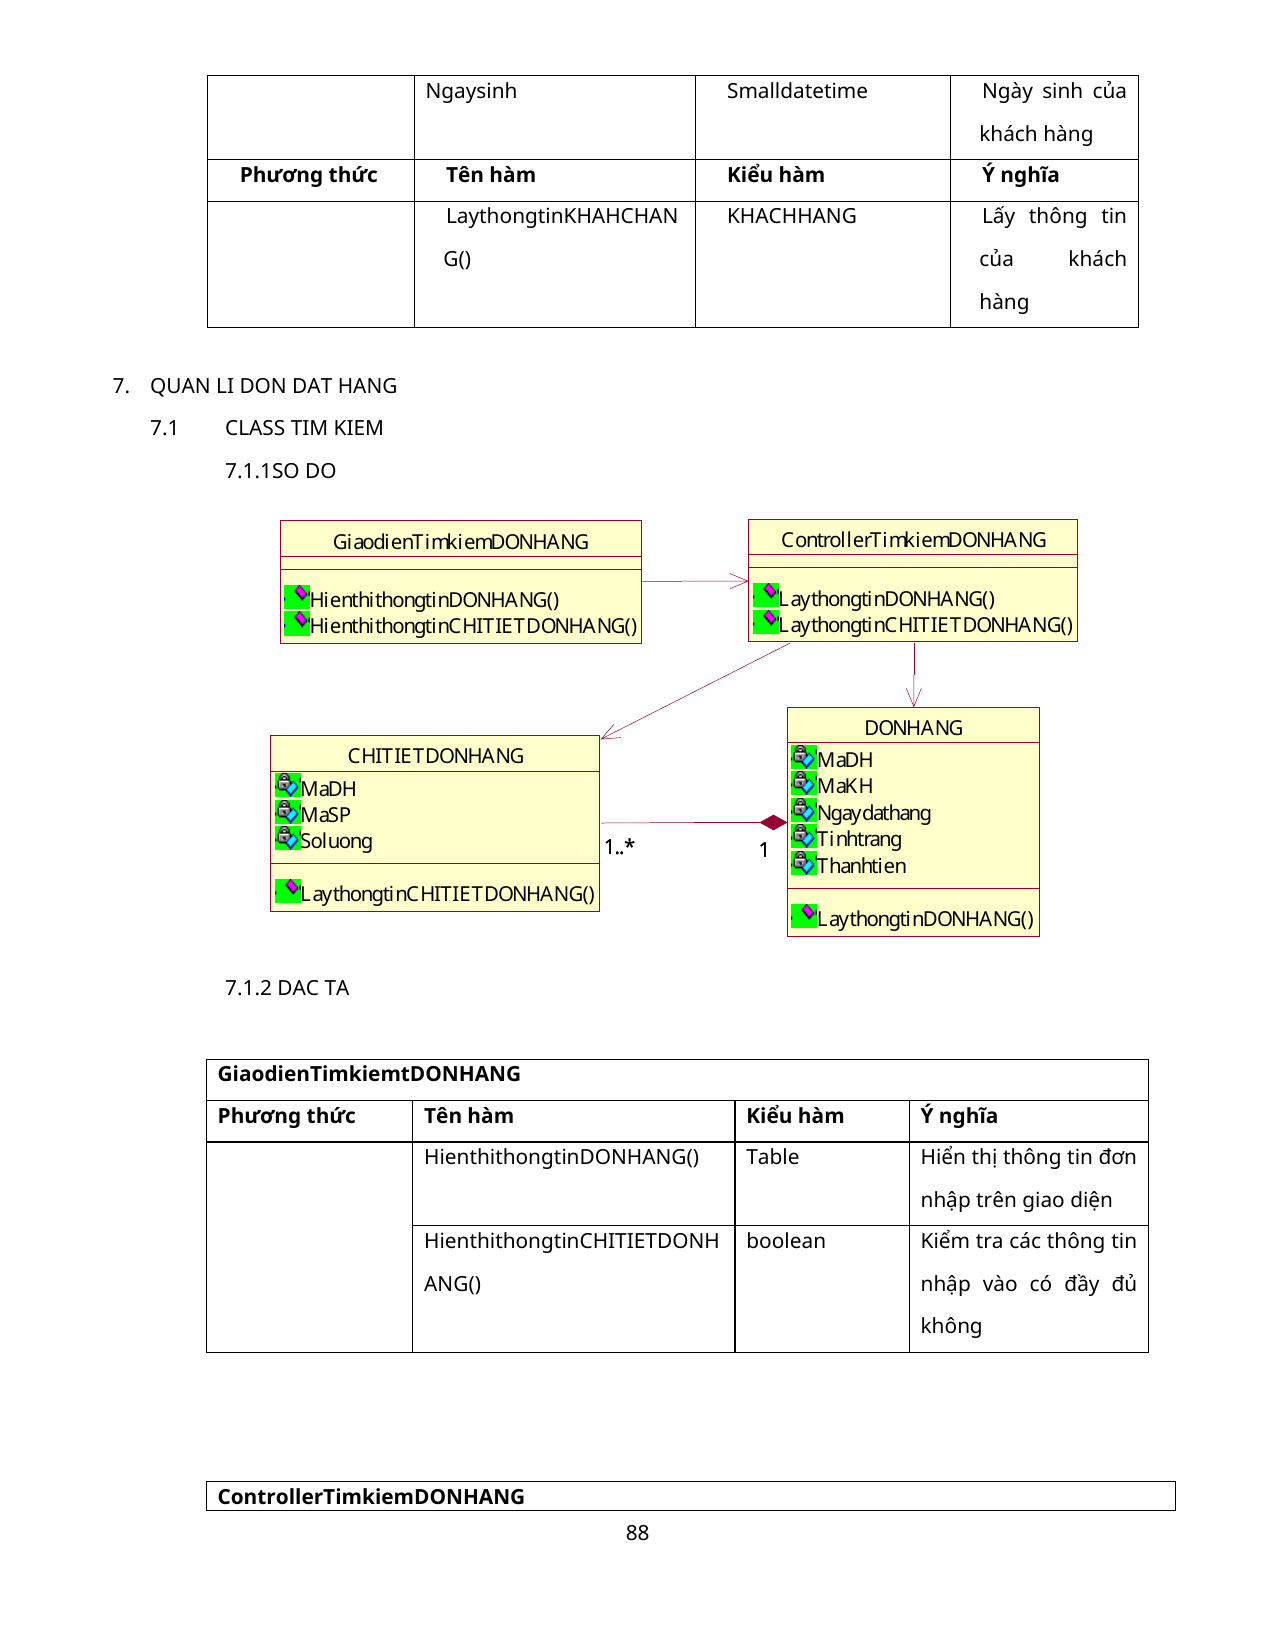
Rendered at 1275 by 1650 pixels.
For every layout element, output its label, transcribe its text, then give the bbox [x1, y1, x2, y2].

table_cell Ý nghĩa [910, 1101, 1148, 1141]
table_cell Phương thức [208, 160, 414, 201]
table_cell Table [736, 1143, 909, 1225]
table_cell Kiểu hàm [696, 160, 950, 201]
table_cell Ngày sinh của khách hàng [951, 76, 1138, 159]
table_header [207, 1482, 1175, 1510]
table_cell Ý nghĩa [951, 160, 1138, 201]
table_cell KHACHHANG [696, 202, 950, 327]
table_cell Hiển thị thông tin đơn nhập trên giao diện [910, 1143, 1148, 1225]
table_cell Phương thức [207, 1101, 412, 1141]
table_cell Kiểm tra các thông tin nhập vào có đầy đủ không [910, 1226, 1148, 1352]
table_cell HienthithongtinDONHANG() [413, 1143, 734, 1225]
table_cell Kiểu hàm [736, 1101, 909, 1141]
table_header GiaodienTimkiemtDONHANG [207, 1060, 1148, 1100]
table_cell Tên hàm [415, 160, 695, 201]
table_cell HienthithongtinCHITIETDONHANG() [413, 1226, 734, 1352]
list 7.1.2 DAC TA [225, 973, 1200, 1002]
list CLASS TIM KIEM [150, 413, 1200, 442]
table_cell Tên hàm [413, 1101, 734, 1141]
list 7.1.1SO DO [225, 456, 1200, 484]
table_cell [207, 1143, 412, 1352]
table_cell Ngaysinh [415, 76, 695, 159]
table_cell LaythongtinKHAHCHANG() [415, 202, 695, 327]
table_cell Lấy thông tin của khách hàng [951, 202, 1138, 327]
table_cell [208, 202, 414, 327]
list QUAN LI DON DAT HANG [112, 371, 1200, 399]
table_cell Smalldatetime [696, 76, 950, 159]
table_cell boolean [736, 1226, 909, 1352]
